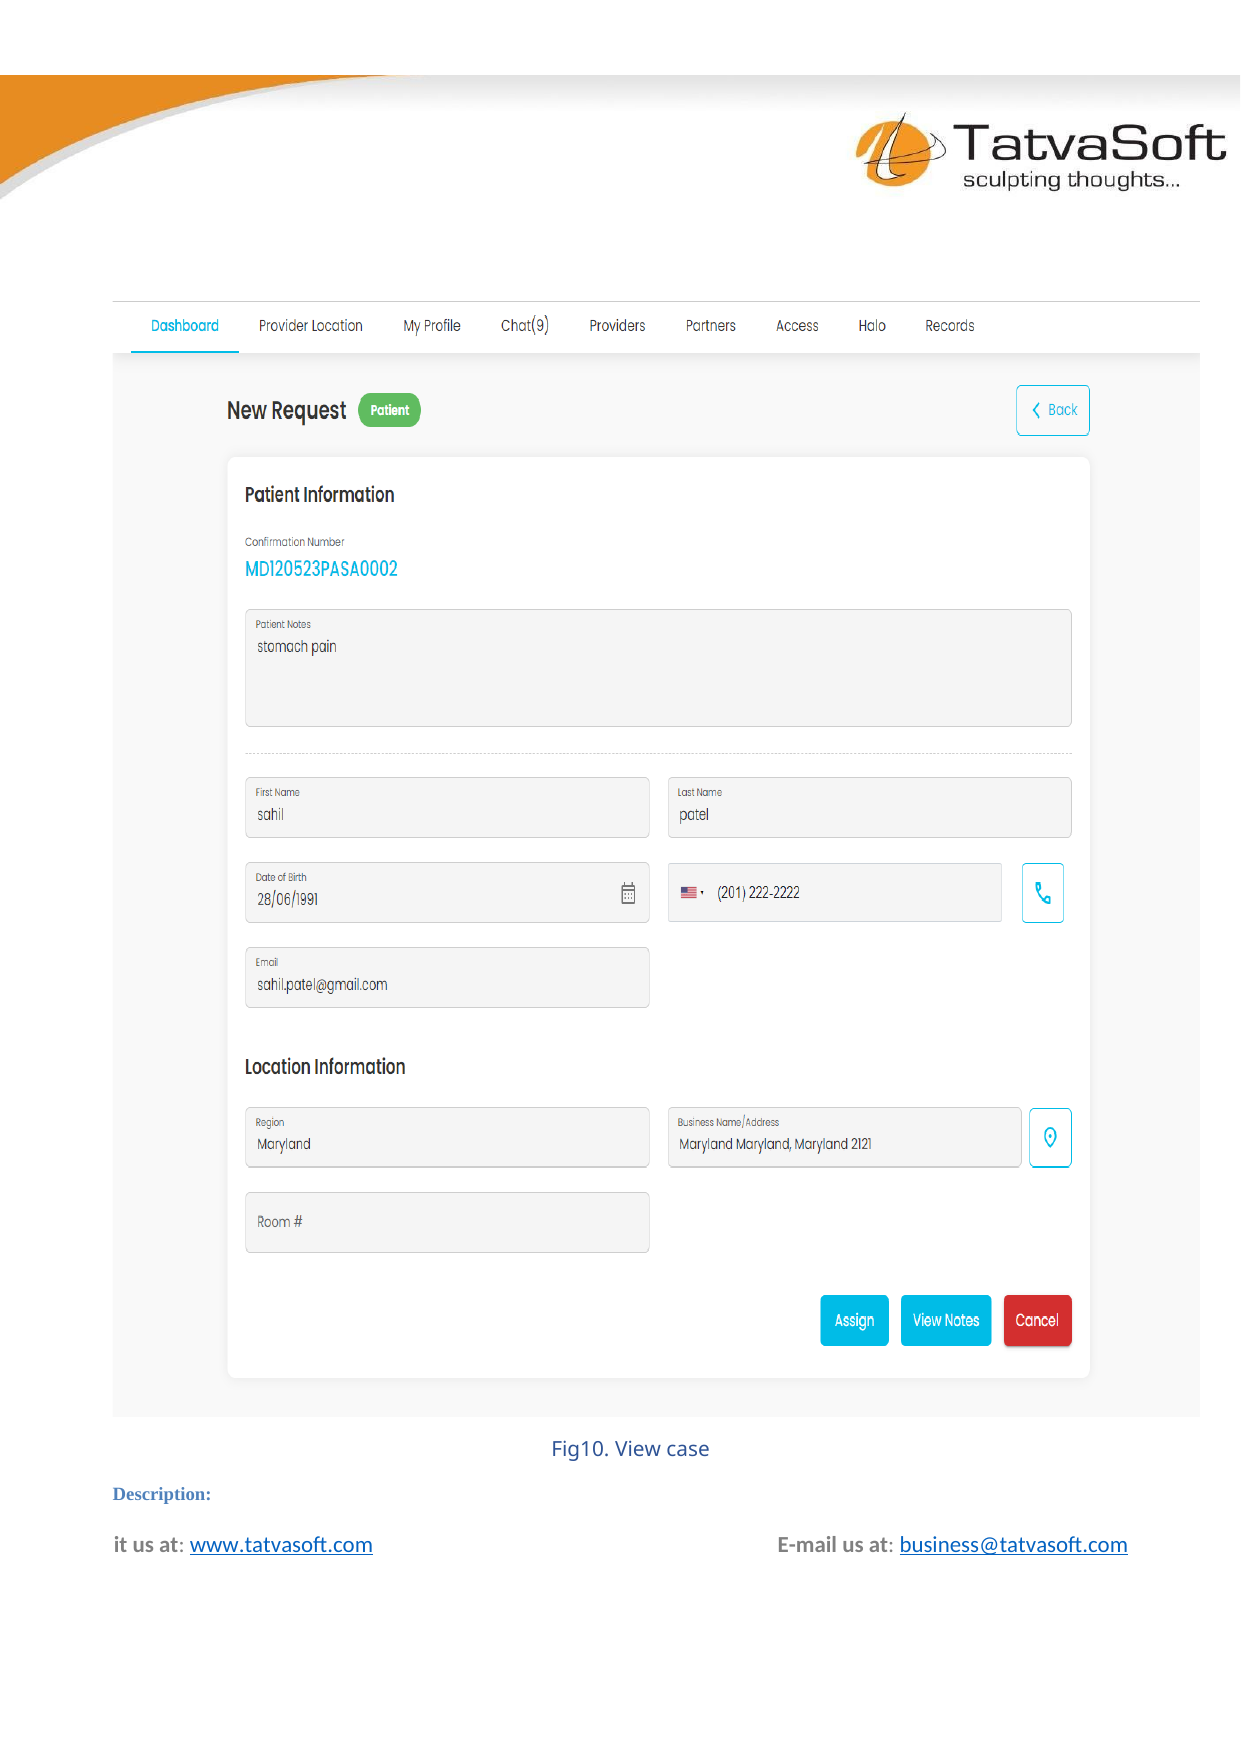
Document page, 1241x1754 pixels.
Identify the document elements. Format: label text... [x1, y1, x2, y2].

picture [0, 75, 1241, 203]
text Fig10. View case [551, 1434, 1209, 1462]
text Description: [112, 1483, 216, 1504]
picture [112, 301, 1200, 1417]
